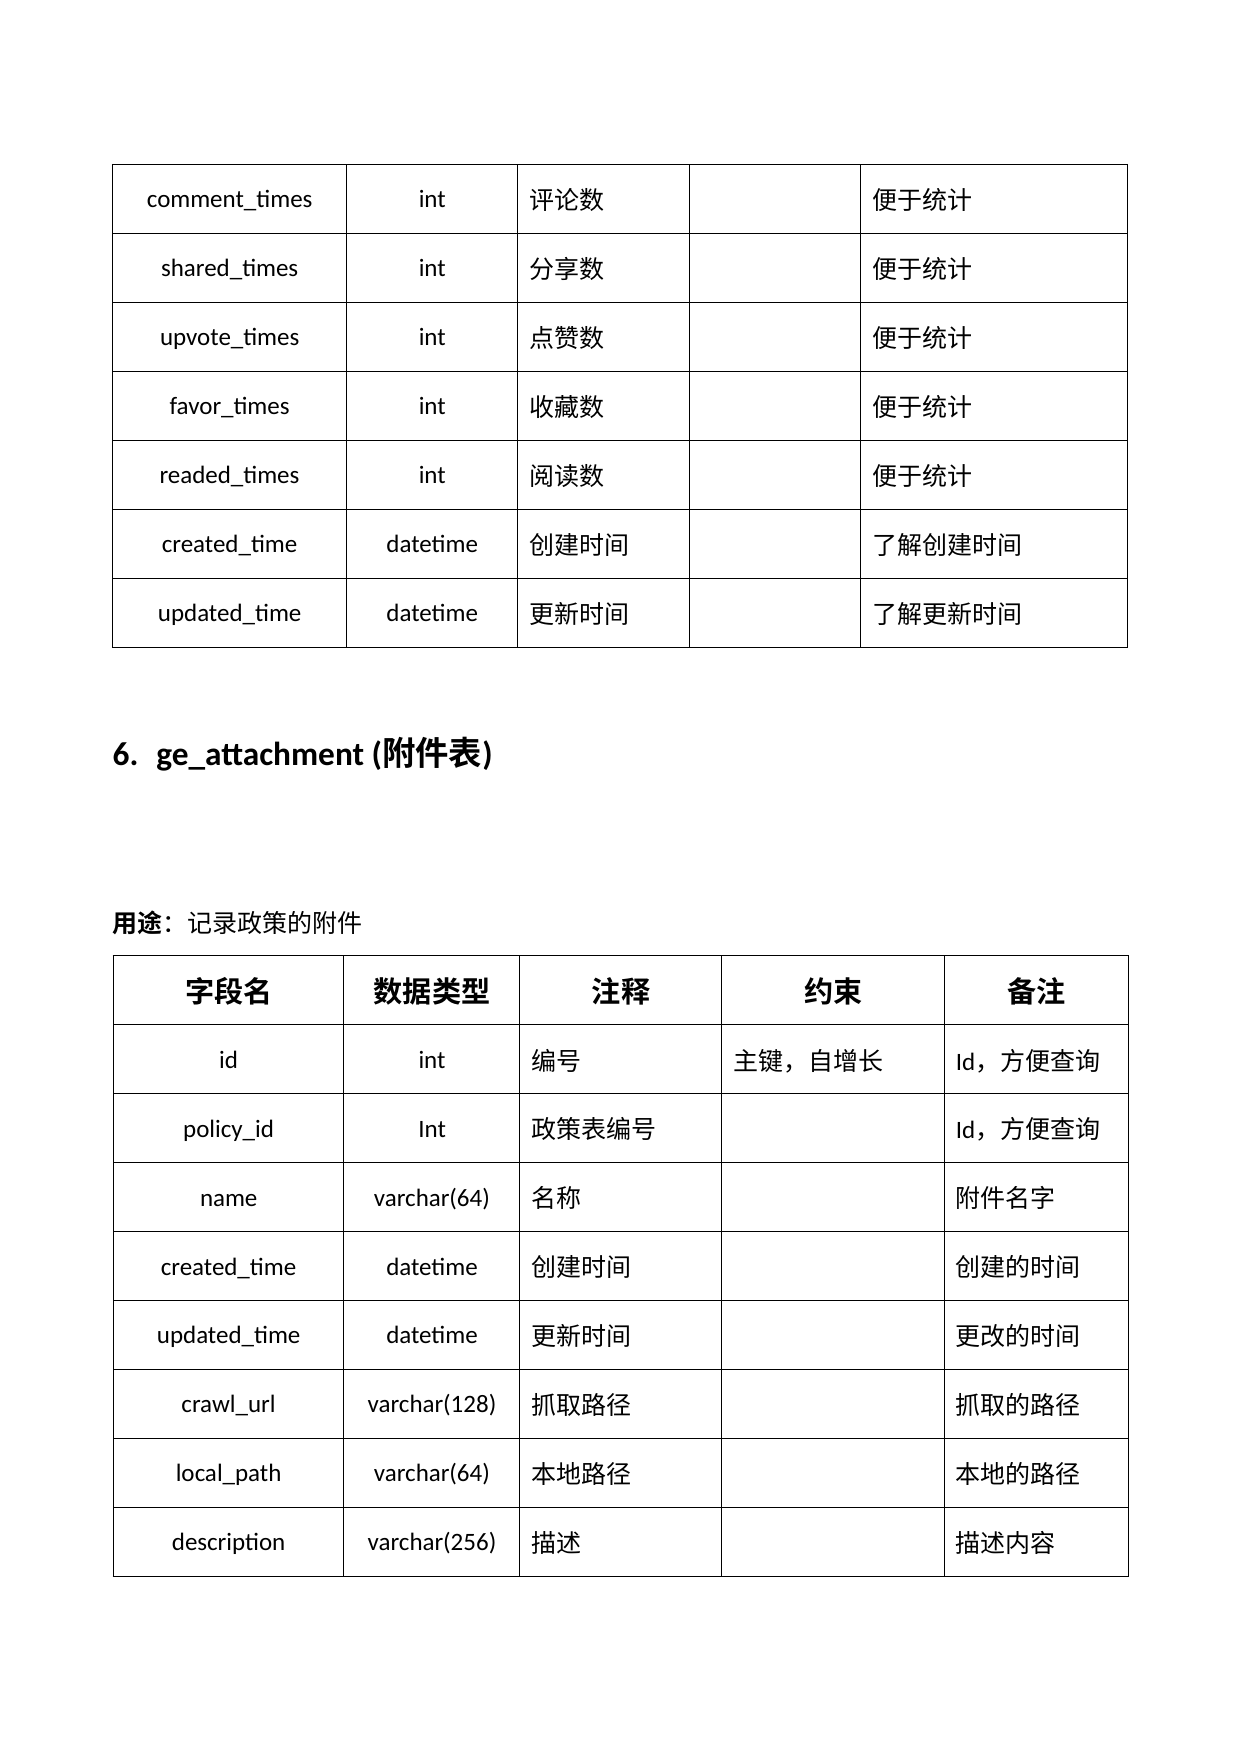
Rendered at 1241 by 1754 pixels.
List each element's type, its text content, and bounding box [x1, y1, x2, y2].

table_cell Int [344, 1094, 519, 1162]
table_cell 描述 [520, 1508, 721, 1576]
table_cell int [347, 441, 517, 509]
table_cell int [347, 165, 517, 233]
table_cell 了解更新时间 [861, 579, 1127, 647]
table_cell 附件名字 [945, 1163, 1128, 1231]
table_cell 更新时间 [518, 579, 689, 647]
table_cell Id，方便查询 [945, 1025, 1128, 1093]
table_cell updated_time [114, 1301, 343, 1369]
table_cell id [114, 1025, 343, 1093]
table_cell [690, 303, 860, 371]
table_header 约束 [722, 956, 944, 1024]
table_cell created_time [114, 1232, 343, 1300]
table_header 注释 [520, 956, 721, 1024]
table_cell 便于统计 [861, 441, 1127, 509]
table_cell crawl_url [114, 1370, 343, 1438]
table_cell [690, 372, 860, 440]
table_cell 便于统计 [861, 372, 1127, 440]
table_cell datetime [347, 579, 517, 647]
table_cell [690, 234, 860, 302]
table_cell description [114, 1508, 343, 1576]
table_cell 了解创建时间 [861, 510, 1127, 578]
table_cell [690, 510, 860, 578]
table_cell 抓取的路径 [945, 1370, 1128, 1438]
table_cell 名称 [520, 1163, 721, 1231]
table_cell created_time [113, 510, 346, 578]
table_header 备注 [945, 956, 1128, 1024]
table_cell varchar(64) [344, 1163, 519, 1231]
table_cell 点赞数 [518, 303, 689, 371]
table_cell [722, 1439, 944, 1507]
table_cell favor_times [113, 372, 346, 440]
table_cell [722, 1232, 944, 1300]
table_cell 本地路径 [520, 1439, 721, 1507]
table_cell 创建时间 [518, 510, 689, 578]
table_cell 收藏数 [518, 372, 689, 440]
table_cell 主键，自增长 [722, 1025, 944, 1093]
table_cell 评论数 [518, 165, 689, 233]
table_cell 编号 [520, 1025, 721, 1093]
table_cell policy_id [114, 1094, 343, 1162]
table_cell datetime [344, 1232, 519, 1300]
subtitle ge_attachment (附件表) [112, 717, 1128, 785]
table_cell [690, 579, 860, 647]
table_cell [690, 165, 860, 233]
table_cell int [347, 303, 517, 371]
table_cell 更改的时间 [945, 1301, 1128, 1369]
table_cell 创建的时间 [945, 1232, 1128, 1300]
table_cell 阅读数 [518, 441, 689, 509]
table_cell [722, 1508, 944, 1576]
table_cell varchar(128) [344, 1370, 519, 1438]
table_header 数据类型 [344, 956, 519, 1024]
table_cell 本地的路径 [945, 1439, 1128, 1507]
table_cell Id，方便查询 [945, 1094, 1128, 1162]
table_cell local_path [114, 1439, 343, 1507]
table_cell shared_times [113, 234, 346, 302]
table_cell 分享数 [518, 234, 689, 302]
table_cell 更新时间 [520, 1301, 721, 1369]
table_cell [690, 441, 860, 509]
table_cell [722, 1370, 944, 1438]
table_cell 便于统计 [861, 165, 1127, 233]
table_cell int [344, 1025, 519, 1093]
table_cell [722, 1163, 944, 1231]
table_cell [722, 1094, 944, 1162]
table_cell 抓取路径 [520, 1370, 721, 1438]
table_cell readed_times [113, 441, 346, 509]
table_cell int [347, 372, 517, 440]
table_cell 政策表编号 [520, 1094, 721, 1162]
table_cell [722, 1301, 944, 1369]
table_cell name [114, 1163, 343, 1231]
table_cell datetime [344, 1301, 519, 1369]
table_cell 描述内容 [945, 1508, 1128, 1576]
table_cell 便于统计 [861, 234, 1127, 302]
table_cell upvote_times [113, 303, 346, 371]
table_cell int [347, 234, 517, 302]
table_cell varchar(64) [344, 1439, 519, 1507]
table_cell comment_times [113, 165, 346, 233]
table_cell updated_time [113, 579, 346, 647]
text 用途：记录政策的附件 [112, 887, 1128, 955]
table_cell datetime [347, 510, 517, 578]
table_cell 创建时间 [520, 1232, 721, 1300]
table_header 字段名 [114, 956, 343, 1024]
table_cell varchar(256) [344, 1508, 519, 1576]
table_cell 便于统计 [861, 303, 1127, 371]
